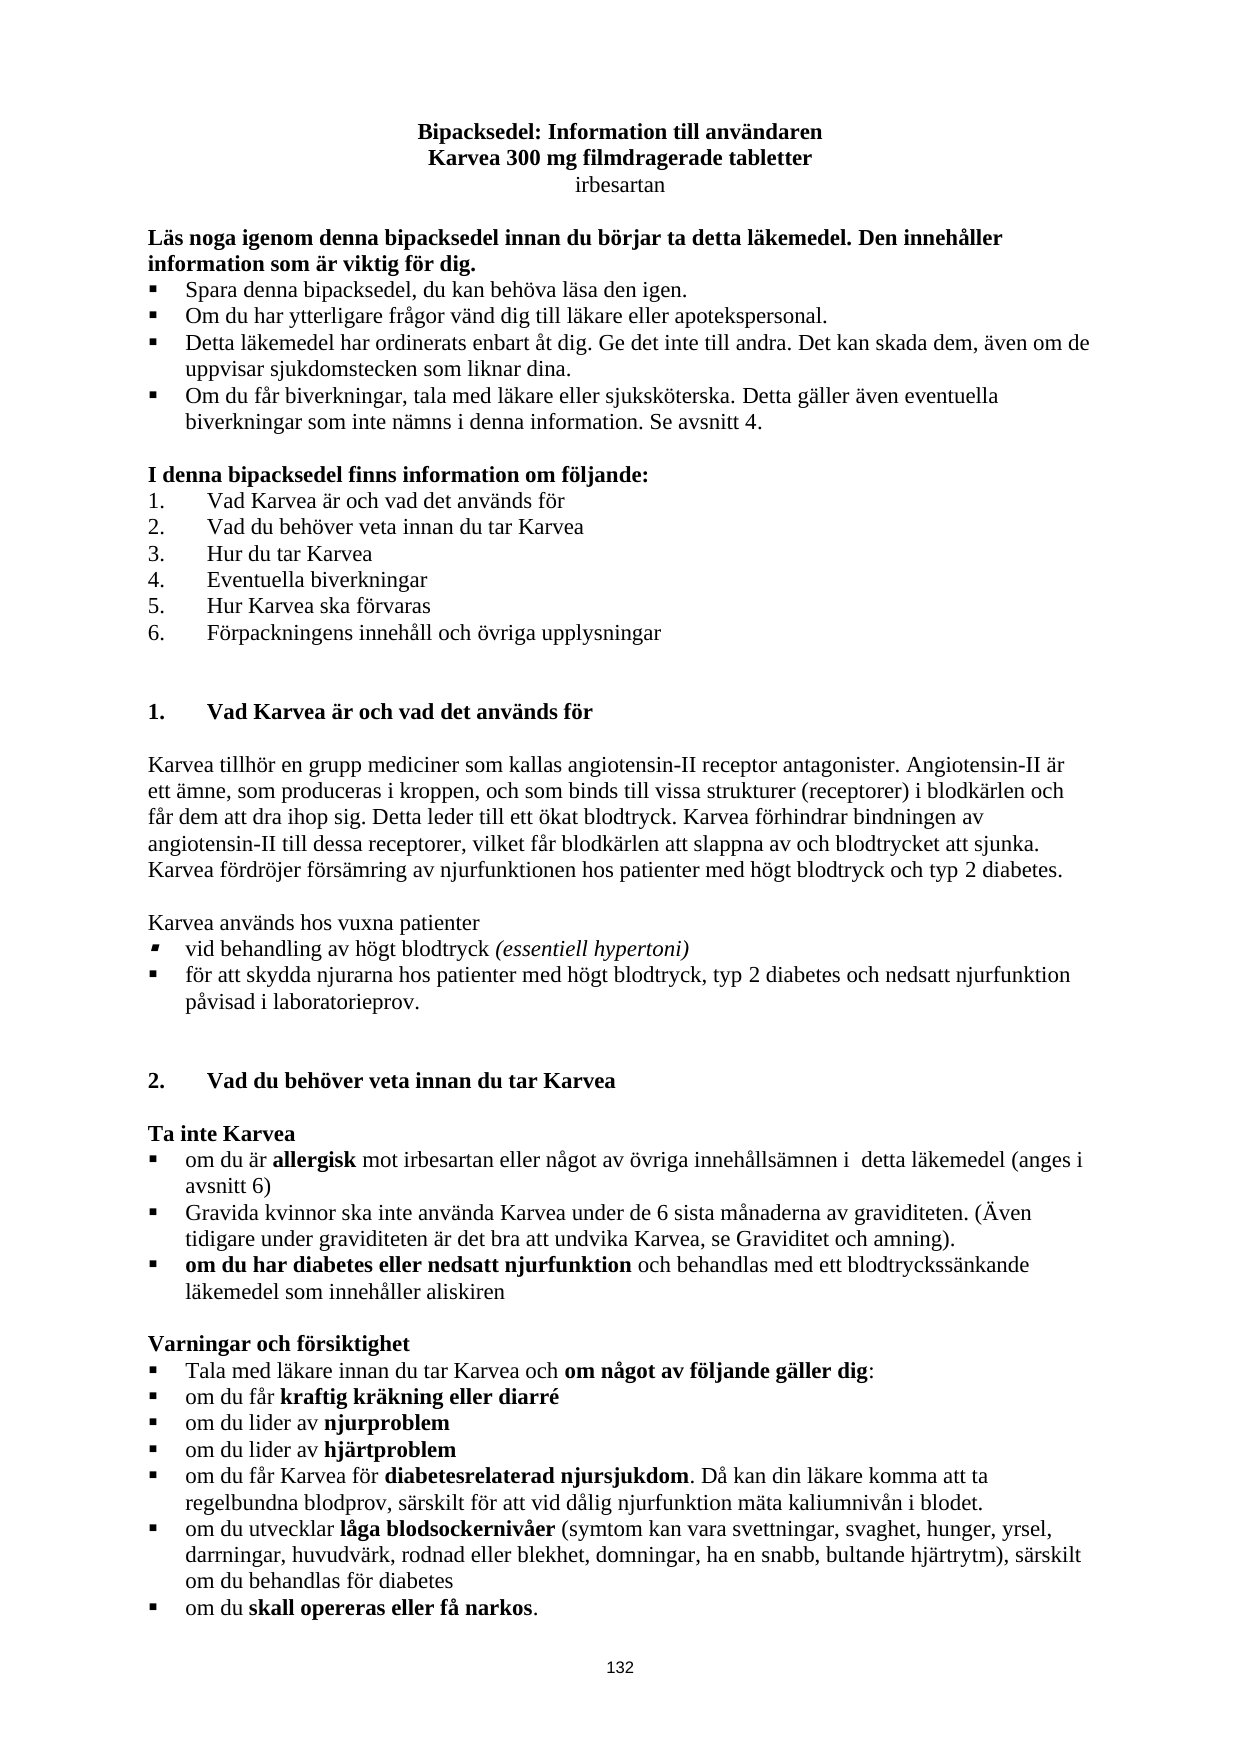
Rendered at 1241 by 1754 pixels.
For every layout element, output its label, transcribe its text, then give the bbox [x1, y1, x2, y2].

text 4. Eventuella biverkningar [148, 566, 1093, 592]
text Spara denna bipacksedel, du kan behöva läsa den igen. [148, 276, 1093, 303]
list 2. Vad du behöver veta innan du tar Karvea [148, 1067, 1093, 1093]
text Detta läkemedel har ordinerats enbart åt dig. Ge det inte till andra. Det kan skada dem, även om de uppvisar sjukdomstecken som liknar dina. [148, 329, 1093, 382]
text om du lider av hjärtproblem [148, 1436, 1093, 1462]
text irbesartan [148, 171, 1093, 197]
text om du lider av njurproblem [148, 1409, 1093, 1436]
title Karvea 300 mg filmdragerade tabletter [148, 144, 1093, 171]
subtitle I denna bipacksedel finns information om följande: [148, 461, 1093, 487]
text för att skydda njurarna hos patienter med högt blodtryck, typ 2 diabetes och nedsatt njurfunktion påvisad i laboratorieprov. [148, 961, 1093, 1014]
text 1. Vad Karvea är och vad det används för [148, 487, 1093, 513]
text Gravida kvinnor ska inte använda Karvea under de 6 sista månaderna av graviditeten. (Även tidigare under graviditeten är det bra att undvika Karvea, se Graviditet och amning). [148, 1199, 1093, 1251]
subtitle Läs noga igenom denna bipacksedel innan du börjar ta detta läkemedel. Den innehåller information som är viktig för dig. [148, 223, 1093, 276]
text 5. Hur Karvea ska förvaras [148, 592, 1093, 619]
text 6. Förpackningens innehåll och övriga upplysningar [148, 619, 1093, 645]
text Karvea används hos vuxna patienter [148, 909, 1093, 935]
subtitle Ta inte Karvea [148, 1119, 1093, 1146]
list 1. Vad Karvea är och vad det används för [148, 698, 1093, 724]
text Tala med läkare innan du tar Karvea och om något av följande gäller dig: [148, 1357, 1093, 1383]
text 2. Vad du behöver veta innan du tar Karvea [148, 513, 1093, 540]
text Om du har ytterligare frågor vänd dig till läkare eller apotekspersonal. [148, 303, 1093, 329]
text om du skall opereras eller få narkos. [148, 1594, 1093, 1620]
text Om du får biverkningar, tala med läkare eller sjuksköterska. Detta gäller även eventuella biverkningar som inte nämns i denna information. Se avsnitt 4. [148, 382, 1093, 434]
text om du får Karvea för diabetesrelaterad njursjukdom. Då kan din läkare komma att ta regelbundna blodprov, särskilt för att vid dålig njurfunktion mäta kaliumnivån i blodet. [148, 1462, 1093, 1515]
text om du har diabetes eller nedsatt njurfunktion och behandlas med ett blodtryckssänkande läkemedel som innehåller aliskiren [148, 1251, 1093, 1304]
text om du utvecklar låga blodsockernivåer (symtom kan vara svettningar, svaghet, hunger, yrsel, darrningar, huvudvärk, rodnad eller blekhet, domningar, ha en snabb, bultande hjärtrytm), särskilt om du behandlas för diabetes [148, 1515, 1093, 1594]
text vid behandling av högt blodtryck (essentiell hypertoni) [148, 935, 1093, 961]
text om du är allergisk mot irbesartan eller något av övriga innehållsämnen i detta läkemedel (anges i avsnitt 6) [148, 1146, 1093, 1199]
title Bipacksedel: Information till användaren [148, 118, 1093, 144]
subtitle Varningar och försiktighet [148, 1330, 1093, 1357]
text 3. Hur du tar Karvea [148, 540, 1093, 566]
text om du får kraftig kräkning eller diarré [148, 1383, 1093, 1409]
text Karvea tillhör en grupp mediciner som kallas angiotensin-II receptor antagonister. Angiotensin-II är ett ämne, som produceras i kroppen, och som binds till vissa strukturer (receptorer) i blodkärlen och får dem att dra ihop sig. Detta leder till ett ökat blodtryck. Karvea förhindrar bindningen av angiotensin-II till dessa receptorer, vilket får blodkärlen att slappna av och blodtrycket att sjunka. Karvea fördröjer försämring av njurfunktionen hos patienter med högt blodtryck och typ 2 diabetes. [148, 751, 1093, 882]
